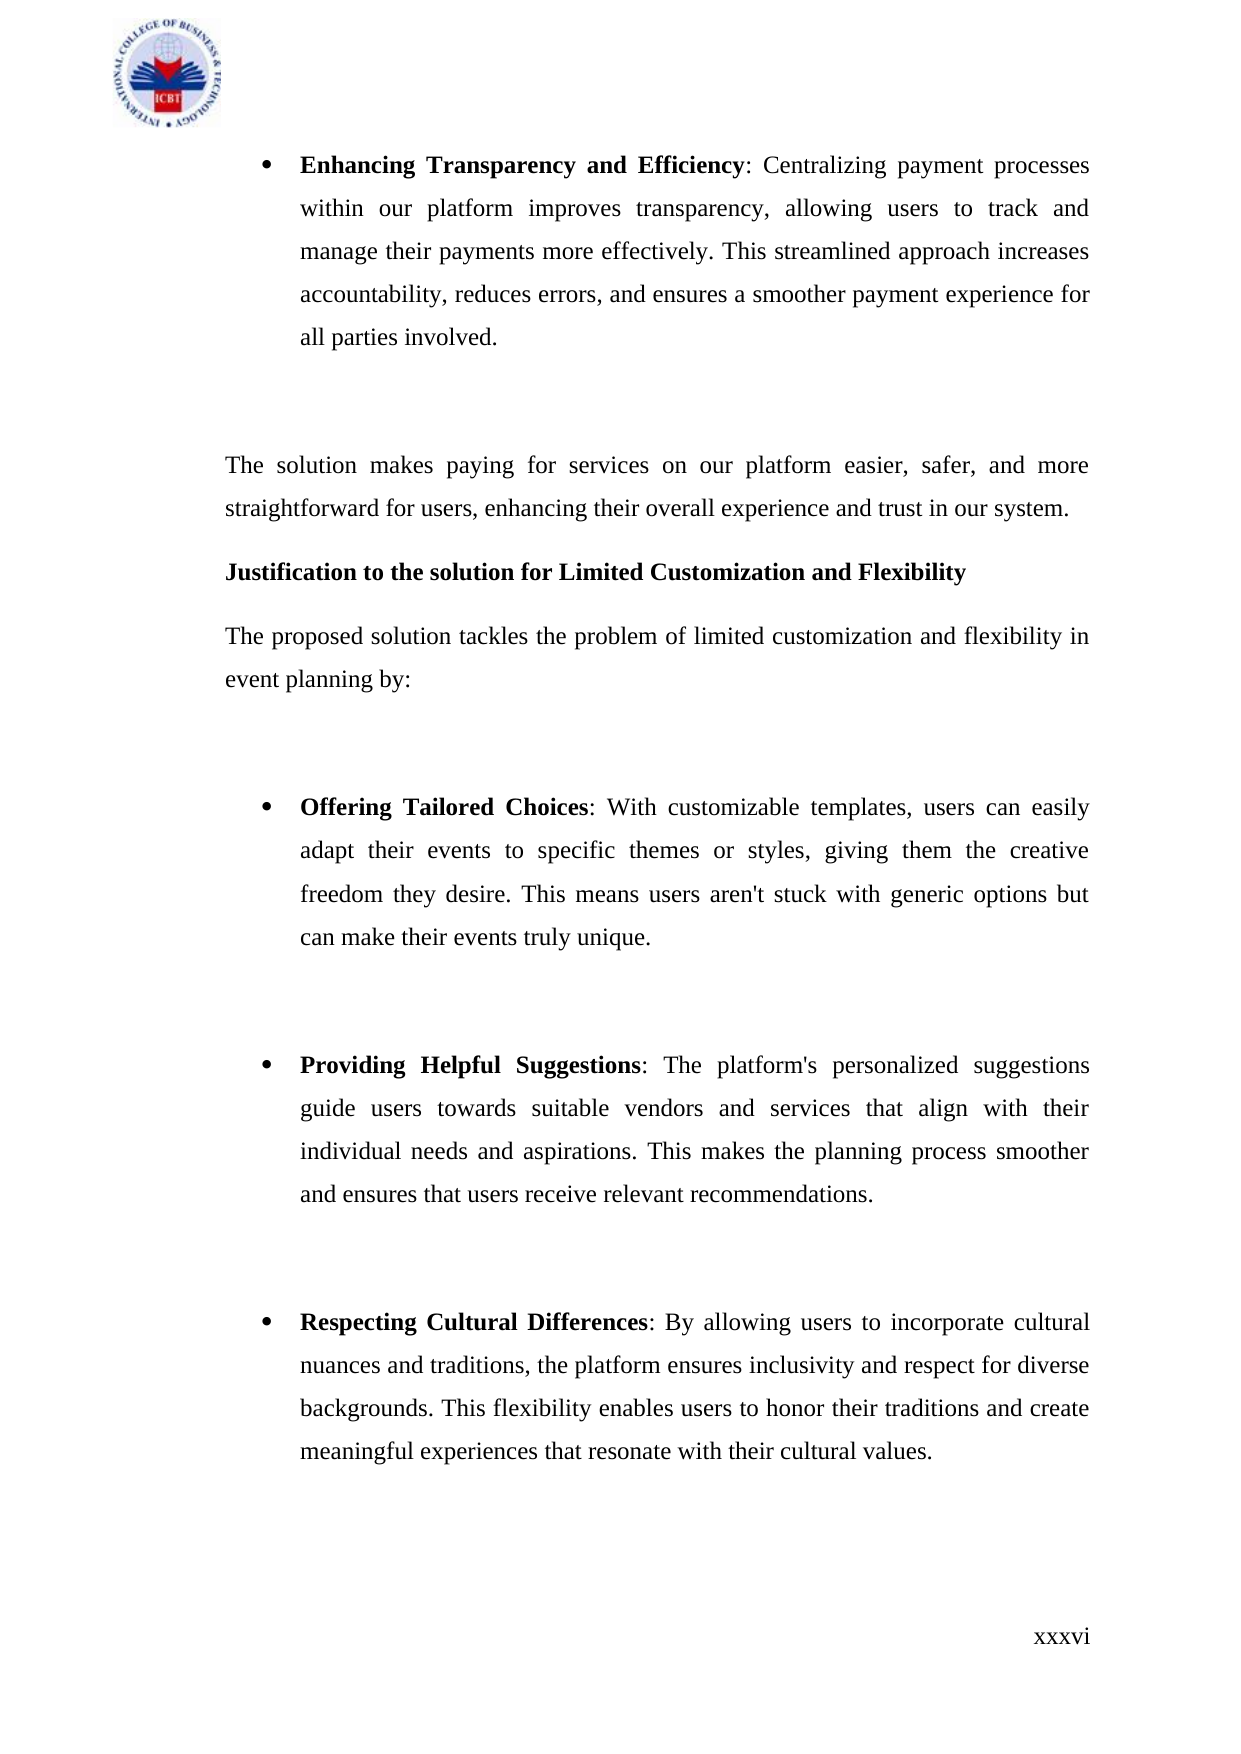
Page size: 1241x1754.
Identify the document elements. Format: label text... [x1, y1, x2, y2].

list Enhancing Transparency and Efficiency: Centralizing payment processes within our platform improves transparency, allowing users to track and manage their payments more effectively. This streamlined approach increases accountability, reduces errors, and ensures a smoother payment experience for all parties involved. [262, 150, 1090, 351]
list Offering Tailored Choices: With customizable templates, users can easily adapt their events to specific themes or styles, giving them the creative freedom they desire. This means users aren't stuck with generic options but can make their events truly unique. [262, 792, 1090, 951]
text The proposed solution tackles the problem of limited customization and flexibility in event planning by: [225, 621, 1090, 693]
list Providing Helpful Suggestions: The platform's personalized suggestions guide users towards suitable vendors and services that align with their individual needs and aspirations. This makes the planning process smoother and ensures that users receive relevant recommendations. [262, 1050, 1090, 1208]
text The solution makes paying for services on our platform easier, safer, and more straightforward for users, enhancing their overall experience and trust in our system. [225, 450, 1090, 522]
text Justification to the solution for Limited Customization and Flexibility [225, 557, 1090, 586]
picture [112, 18, 221, 128]
list Respecting Cultural Differences: By allowing users to incorporate cultural nuances and traditions, the platform ensures inclusivity and respect for diverse backgrounds. This flexibility enables users to honor their traditions and create meaningful experiences that resonate with their cultural values. [262, 1307, 1090, 1465]
